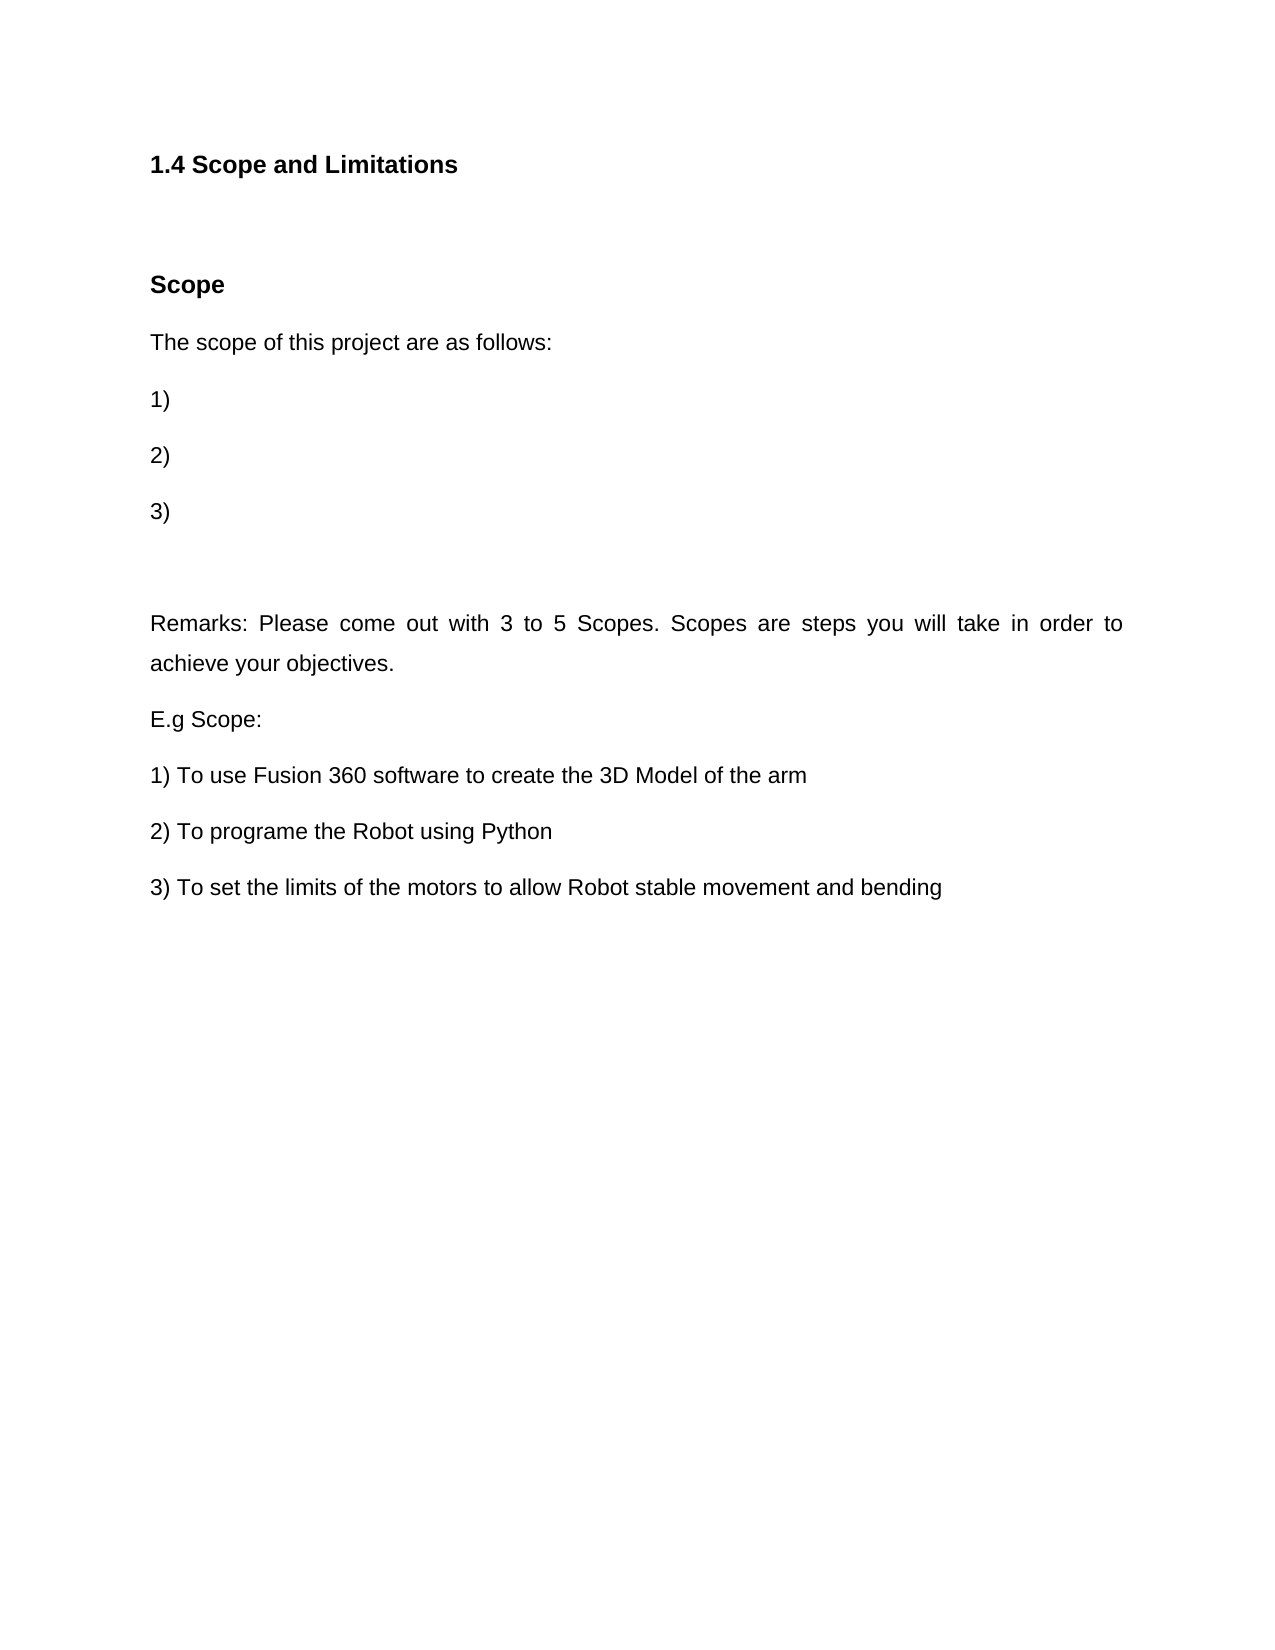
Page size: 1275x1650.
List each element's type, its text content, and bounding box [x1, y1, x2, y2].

text Remarks: Please come out with 3 to 5 Scopes. Scopes are steps you will take in order to achieve your objectives. [150, 610, 1125, 676]
text 1) [150, 386, 1125, 412]
text 3) To set the limits of the motors to allow Robot stable movement and bending [150, 874, 1125, 901]
text 2) To programe the Robot using Python [150, 818, 1125, 844]
text E.g Scope: [150, 706, 1125, 732]
text 2) [150, 442, 1125, 468]
text The scope of this project are as follows: [150, 329, 1125, 356]
text 3) [150, 498, 1125, 524]
text Scope [150, 269, 1125, 298]
text 1) To use Fusion 360 software to create the 3D Model of the arm [150, 762, 1125, 788]
text 1.4 Scope and Limitations [150, 150, 1125, 179]
